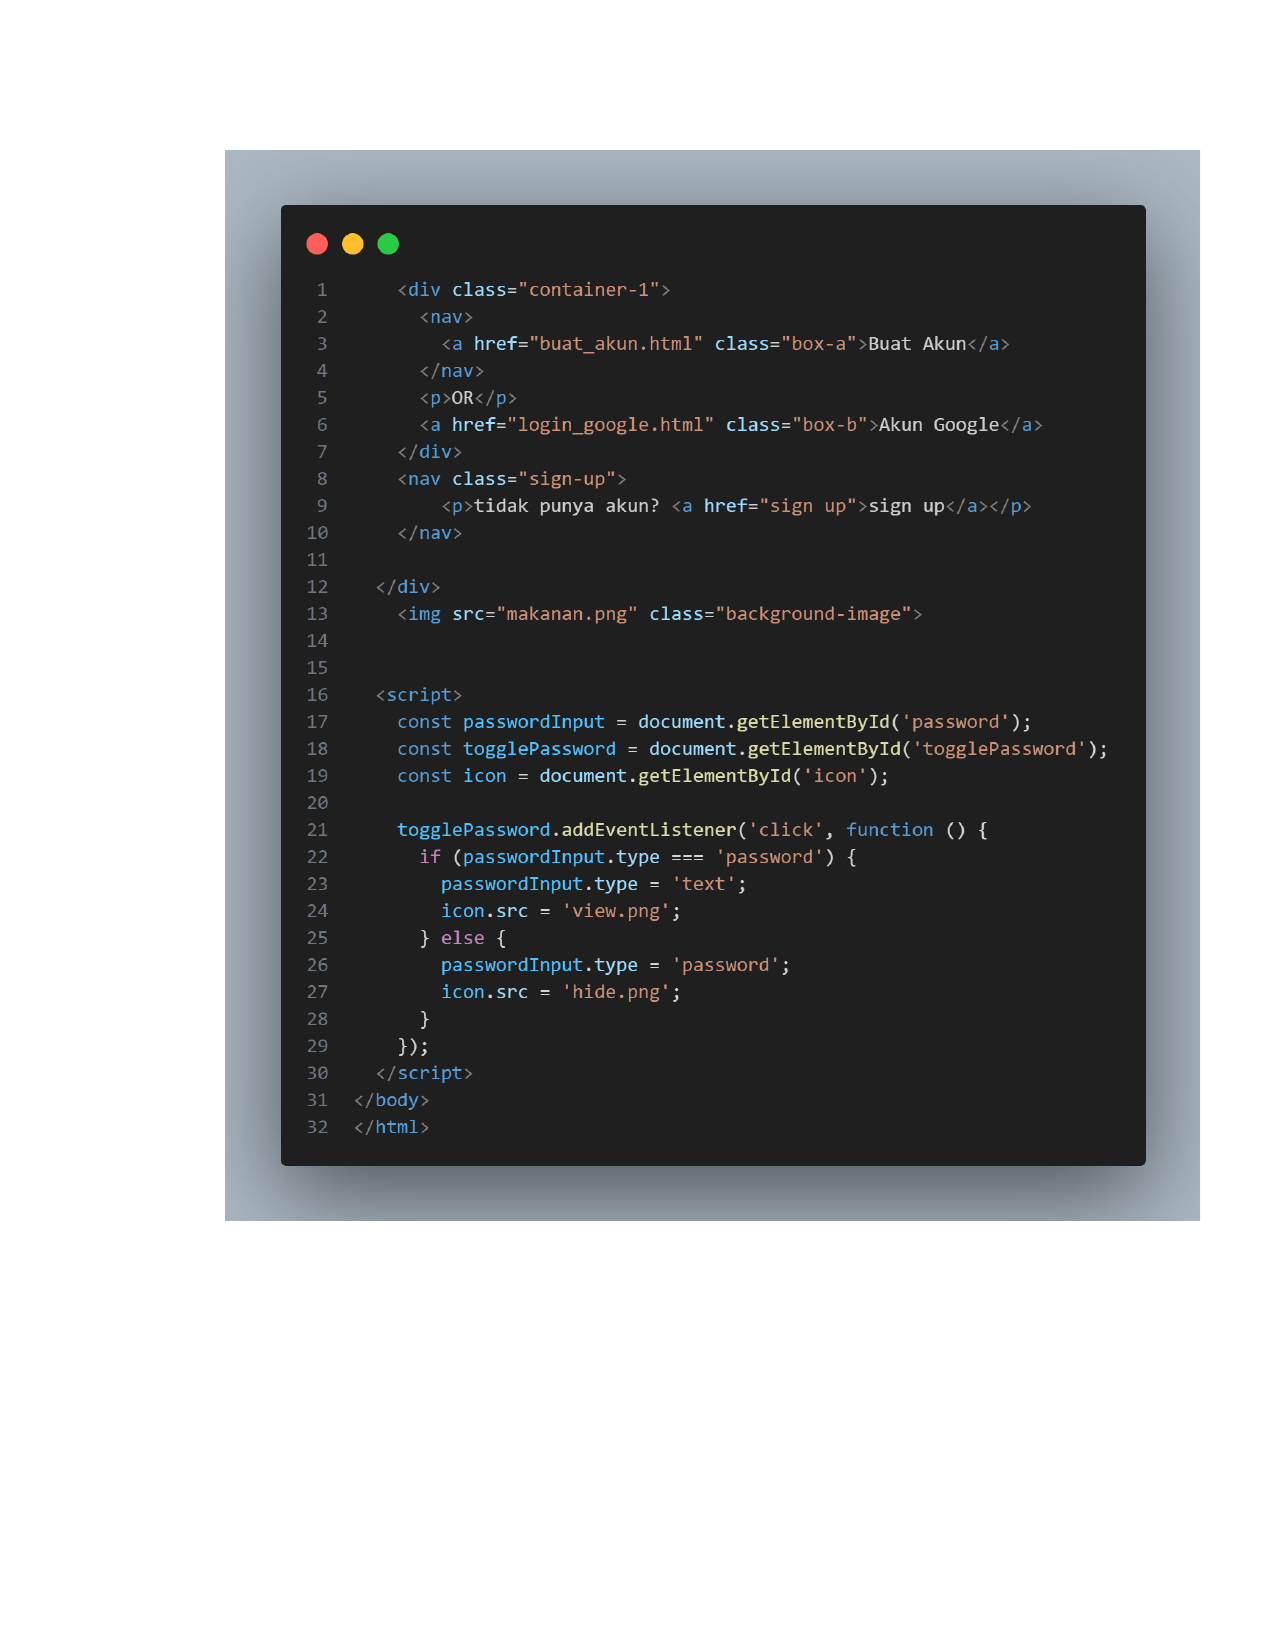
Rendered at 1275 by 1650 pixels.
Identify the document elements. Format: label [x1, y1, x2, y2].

picture [225, 150, 1200, 1221]
